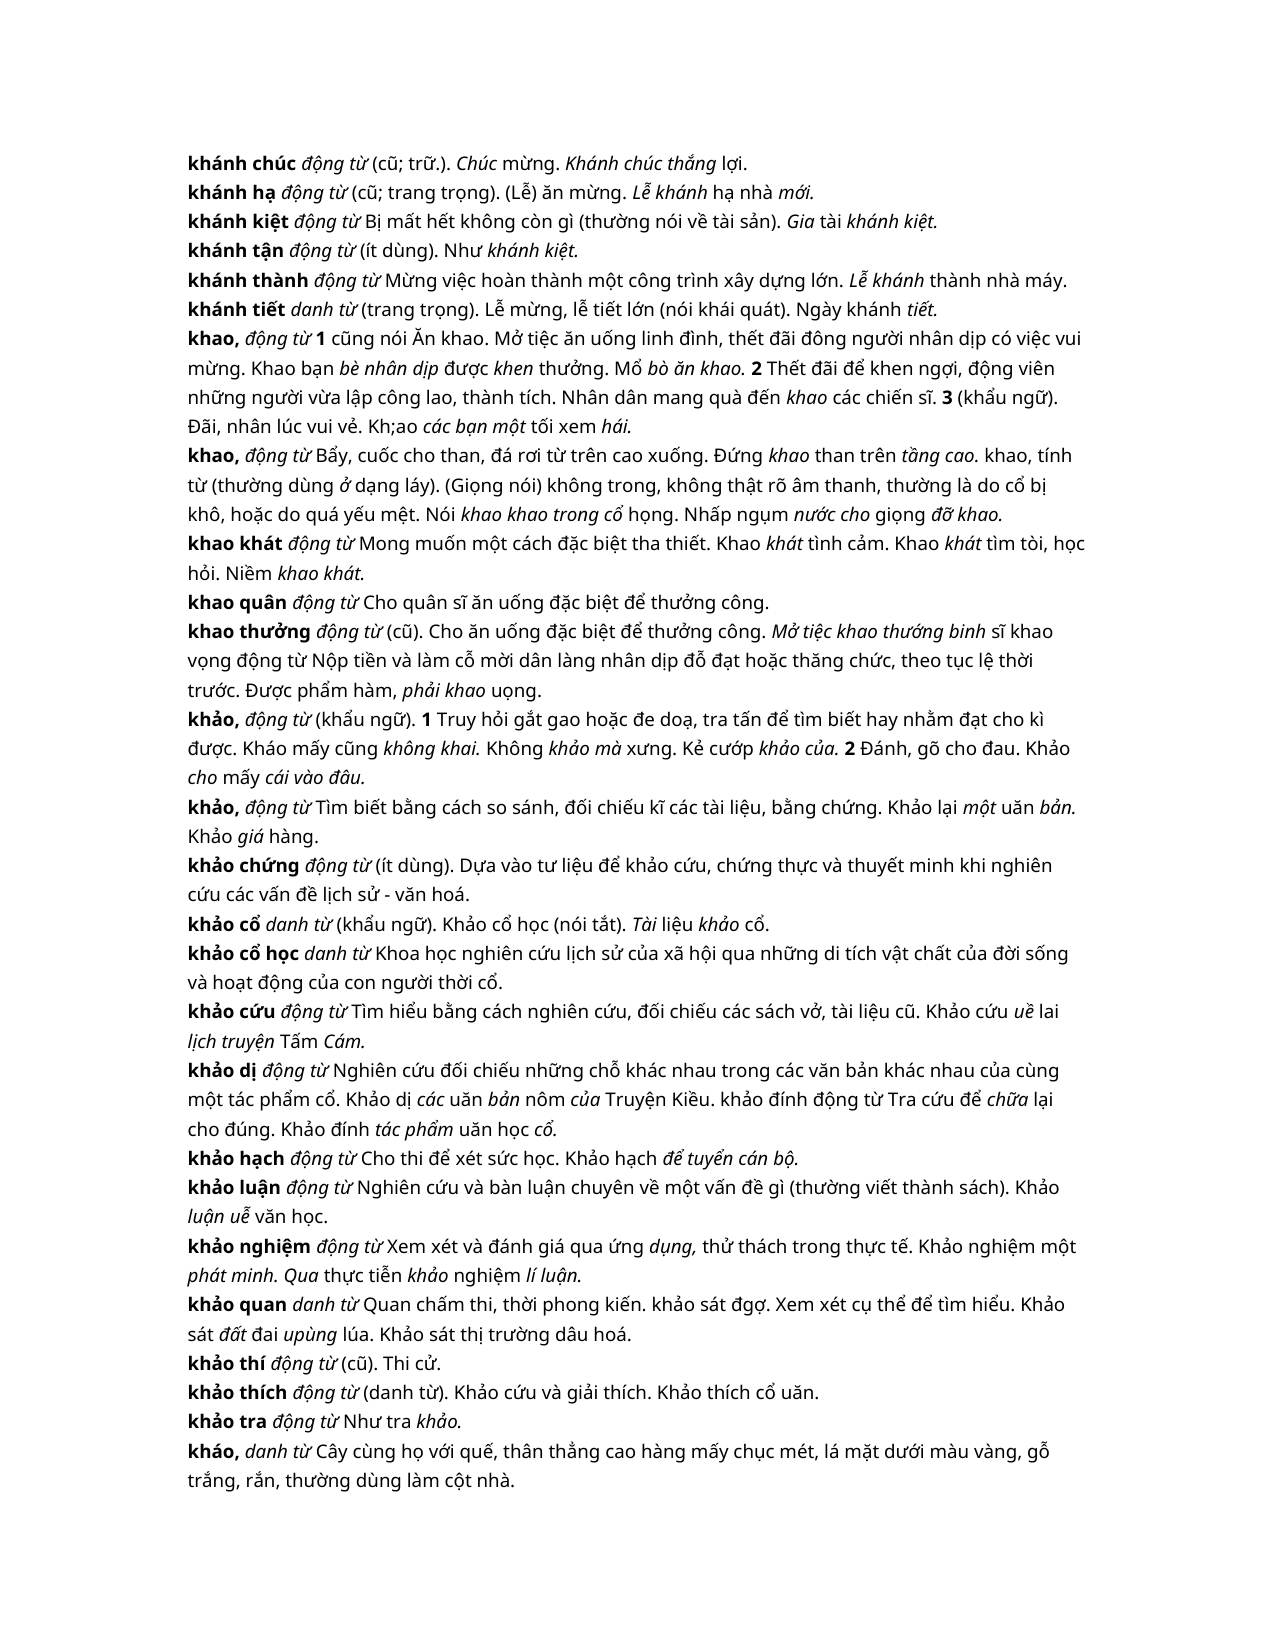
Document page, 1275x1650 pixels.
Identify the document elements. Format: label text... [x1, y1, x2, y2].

text khản tính từ (Giọng) bị lạc đi không rõ âm, rõ tiếng, vì khô cổ. Nói nhiều, bị khản tiếng. Gào khản cả cổ. khản đặc tính từ Bị khản nặng, nói gần như không ra tiếng. Giọng khản đặc. Hô khán đặc cá tiếng. khán danh từ Khán thủ (gọi tắt). khán đài danh từ Nơi có bệ cao để xem biểu diễn thi đấu. Khán đài của sân uận động. khán giả danh từ Người xem biểu diễn. Khán giả uỗ tay. Sự thưởng thức của khán giá. khán hộ danh từ (cũ). Y tá. khán phòng danh từ Phòng cho khán giả, thính giả âm nhạc, nghệ thuật. khán thủ danh từ Chức dịch trông coi việc tuần phòng và sửa sang đường sá trong thôn xóm, thời phong kiến. khang cường tính từ (cũ). Mạnh khoẻ. khang khác tính từ xem khác (láy). khang kháng tính từ xem kháng (láy). khang kiện tính từ (cũ). Mạnh khoẻ. khang ninh tính từ (cũ; kiểu cách). Mạnh khoẻ và bình yên. khang trang tính từ Rộng rãi và đẹp đẽ. Nhà cửa khang trang. khẳng khái tính từ 1 Có khí phách cứng cỏi và kiên cường, không chịu khuất phục. Một nhà nho kháng khái. Những lời nói kháng khái. 2 Có tính chất cao thượng, vì nghĩa lớn. Sự giúp đỡ kháng khái. khẳng tảng tính từ Uế oải và rời rạc (nói về số đông). Các hội viên đều khảng tảng, không thiết hoạt động. kháng, động từ (thường dùng trong một số tổ hợp, trước danh từ). Chống lại. Tội kháng lệnh. V trùng có thể kháng thuốc, làm cho thuốc mất tác dụng. kháng, tính từ (Dưa hoặc cà muối) bị hỏng, có mùi hơi nồng. // Láy: khang kháng (ý mức độ ít). kháng án động từ Chống lại bản án của toà án để yêu cầu được xét xử lại. Quyền kháng dán của bị can. kháng cáo động từ Chống án lên toà án cấp trên, yêu cầu xét xử lại. Bị can không kháng cáo. kháng chiến động từ (hoặc d). Chiến đấu chống xâm lược. Toàn dân kháng chiến. kháng cự động từ Chống lại để tự vệ; chống cự. Kẻ gian kháng cự, toan chạy trốn. Bị thất thế, không kháng cự được. kháng nghị động từ (hoặc danh từ). (trang trọng). Bày tỏ, bằng văn bản chính thức, ý kiến phản đối. Kháng nghị uỀ sự ui phạm lãnh thổ. Gửi kháng nghị. kháng nguyên danh từ Chất lạ xâm nhập vào cơthể (nhu vi khuẩn, chất độc hoá học, v.v.). kháng sinh I động từ (ít dùng). Tiêu điệt hoặc làm suy yếu các vi khuẩn (nói về tác dụng của một số chất, một số loại thuốc). II danh từ Chất lấy từ nấm mốc, vi khuẩn thực vật, có tác dụng kháng sinh. Penicillin là một chất kháng sinh. Tiêm kháng sinh. kháng thể danh từ Chất do các tế bào của cơ thể sản xuất ra để chống lại sự xâm nhập của một chất lạ (gọi là kháng nguyên). khán viêm động từ chống viêm nhiễm (nói về tác dụng của thuốc). Thuốc kháng uiêm đường ruột. khang nạng tính từ Từ gợi tả dáng đi giạng rộng hai chân, vẻ khó khăn, vì bị vướng đau hay bị tật. Ð¡ khạng nạng. khanh danh từ 1 (d.; thường dùng đi đôi với tướng). Chức quan to thời phong kiến. Làm nên khanh, tướng. 2 Từ vua, hoàng hậu dùng để gọi bề tôi thân cận. khanh khách tính từ Từ gợi tả tiếng cười to và giòn phát ra liên tiếp, với vẻ khoái trá, thích thú. Cười khanh khách. khanh tướng danh từ Quan văn, quan võ có chức quyền cao, như hàng khanh, tướng trong triều đình phong kiến (nói khái quát). khảnh tính từ Ăn ít và hay kén chọn một cách khó tính. Món ăn này thì người khánh mấy cũng khen ngon. Con lợn này khánh ăn. khánh Ì danh từ Nhạc khí gõ làm bằng đá phiến. II danh từ Đồ trang sức, thường bằng kim loại quý, hình cái khánh nhỏ, có dây để đeo ở cổ. khánh chúc động từ (cũ; trữ.). Chúc mừng. Khánh chúc thắng lợi. khánh hạ động từ (cũ; trang trọng). (Lễ) ăn mừng. Lễ khánh hạ nhà mới. khánh kiệt động từ Bị mất hết không còn gì (thường nói về tài sản). Gia tài khánh kiệt. khánh tận động từ (ít dùng). Như khánh kiệt. khánh thành động từ Mừng việc hoàn thành một công trình xây dựng lớn. Lễ khánh thành nhà máy. khánh tiết danh từ (trang trọng). Lễ mừng, lễ tiết lớn (nói khái quát). Ngày khánh tiết. khao, động từ 1 cũng nói Ăn khao. Mở tiệc ăn uống linh đình, thết đãi đông người nhân dịp có việc vui mừng. Khao bạn bè nhân dịp được khen thưởng. Mổ bò ăn khao. 2 Thết đãi để khen ngợi, động viên những người vừa lập công lao, thành tích. Nhân dân mang quà đến khao các chiến sĩ. 3 (khẩu ngữ). Đãi, nhân lúc vui vẻ. Kh;ao các bạn một tối xem hái. khao, động từ Bẩy, cuốc cho than, đá rơi từ trên cao xuống. Đứng khao than trên tầng cao. khao, tính từ (thường dùng ở dạng láy). (Giọng nói) không trong, không thật rõ âm thanh, thường là do cổ bị khô, hoặc do quá yếu mệt. Nói khao khao trong cổ họng. Nhấp ngụm nước cho giọng đỡ khao. khao khát động từ Mong muốn một cách đặc biệt tha thiết. Khao khát tình cảm. Khao khát tìm tòi, học hỏi. Niềm khao khát. khao quân động từ Cho quân sĩ ăn uống đặc biệt để thưởng công. khao thưởng động từ (cũ). Cho ăn uống đặc biệt để thưởng công. Mở tiệc khao thướng binh sĩ khao vọng động từ Nộp tiền và làm cỗ mời dân làng nhân dịp đỗ đạt hoặc thăng chức, theo tục lệ thời trước. Được phẩm hàm, phải khao uọng. khảo, động từ (khẩu ngữ). 1 Truy hỏi gắt gao hoặc đe doạ, tra tấn để tìm biết hay nhằm đạt cho kì được. Kháo mấy cũng không khai. Không khảo mà xưng. Kẻ cướp khảo của. 2 Đánh, gõ cho đau. Khảo cho mấy cái vào đâu. khảo, động từ Tìm biết bằng cách so sánh, đối chiếu kĩ các tài liệu, bằng chứng. Khảo lại một uăn bản. Khảo giá hàng. khảo chứng động từ (ít dùng). Dựa vào tư liệu để khảo cứu, chứng thực và thuyết minh khi nghiên cứu các vấn đề lịch sử - văn hoá. khảo cổ danh từ (khẩu ngữ). Khảo cổ học (nói tắt). Tài liệu khảo cổ. khảo cổ học danh từ Khoa học nghiên cứu lịch sử của xã hội qua những di tích vật chất của đời sống và hoạt động của con người thời cổ. khảo cứu động từ Tìm hiểu bằng cách nghiên cứu, đối chiếu các sách vở, tài liệu cũ. Khảo cứu uề lai lịch truyện Tấm Cám. khảo dị động từ Nghiên cứu đối chiếu những chỗ khác nhau trong các văn bản khác nhau của cùng một tác phẩm cổ. Khảo dị các uăn bản nôm của Truyện Kiều. khảo đính động từ Tra cứu để chữa lại cho đúng. Khảo đính tác phẩm uăn học cổ. khảo hạch động từ Cho thi để xét sức học. Khảo hạch để tuyển cán bộ. khảo luận động từ Nghiên cứu và bàn luận chuyên về một vấn đề gì (thường viết thành sách). Khảo luận uễ văn học. khảo nghiệm động từ Xem xét và đánh giá qua ứng dụng, thử thách trong thực tế. Khảo nghiệm một phát minh. Qua thực tiễn khảo nghiệm lí luận. khảo quan danh từ Quan chấm thi, thời phong kiến. khảo sát đgợ. Xem xét cụ thể để tìm hiểu. Khảo sát đất đai upùng lúa. Khảo sát thị trường dâu hoá. khảo thí động từ (cũ). Thi cử. khảo thích động từ (danh từ). Khảo cứu và giải thích. Khảo thích cổ uăn. khảo tra động từ Như tra khảo. kháo, danh từ Cây cùng họ với quế, thân thẳng cao hàng mấy chục mét, lá mặt dưới màu vàng, gỗ trắng, rắn, thường dùng làm cột nhà. [187, 150, 1087, 1493]
